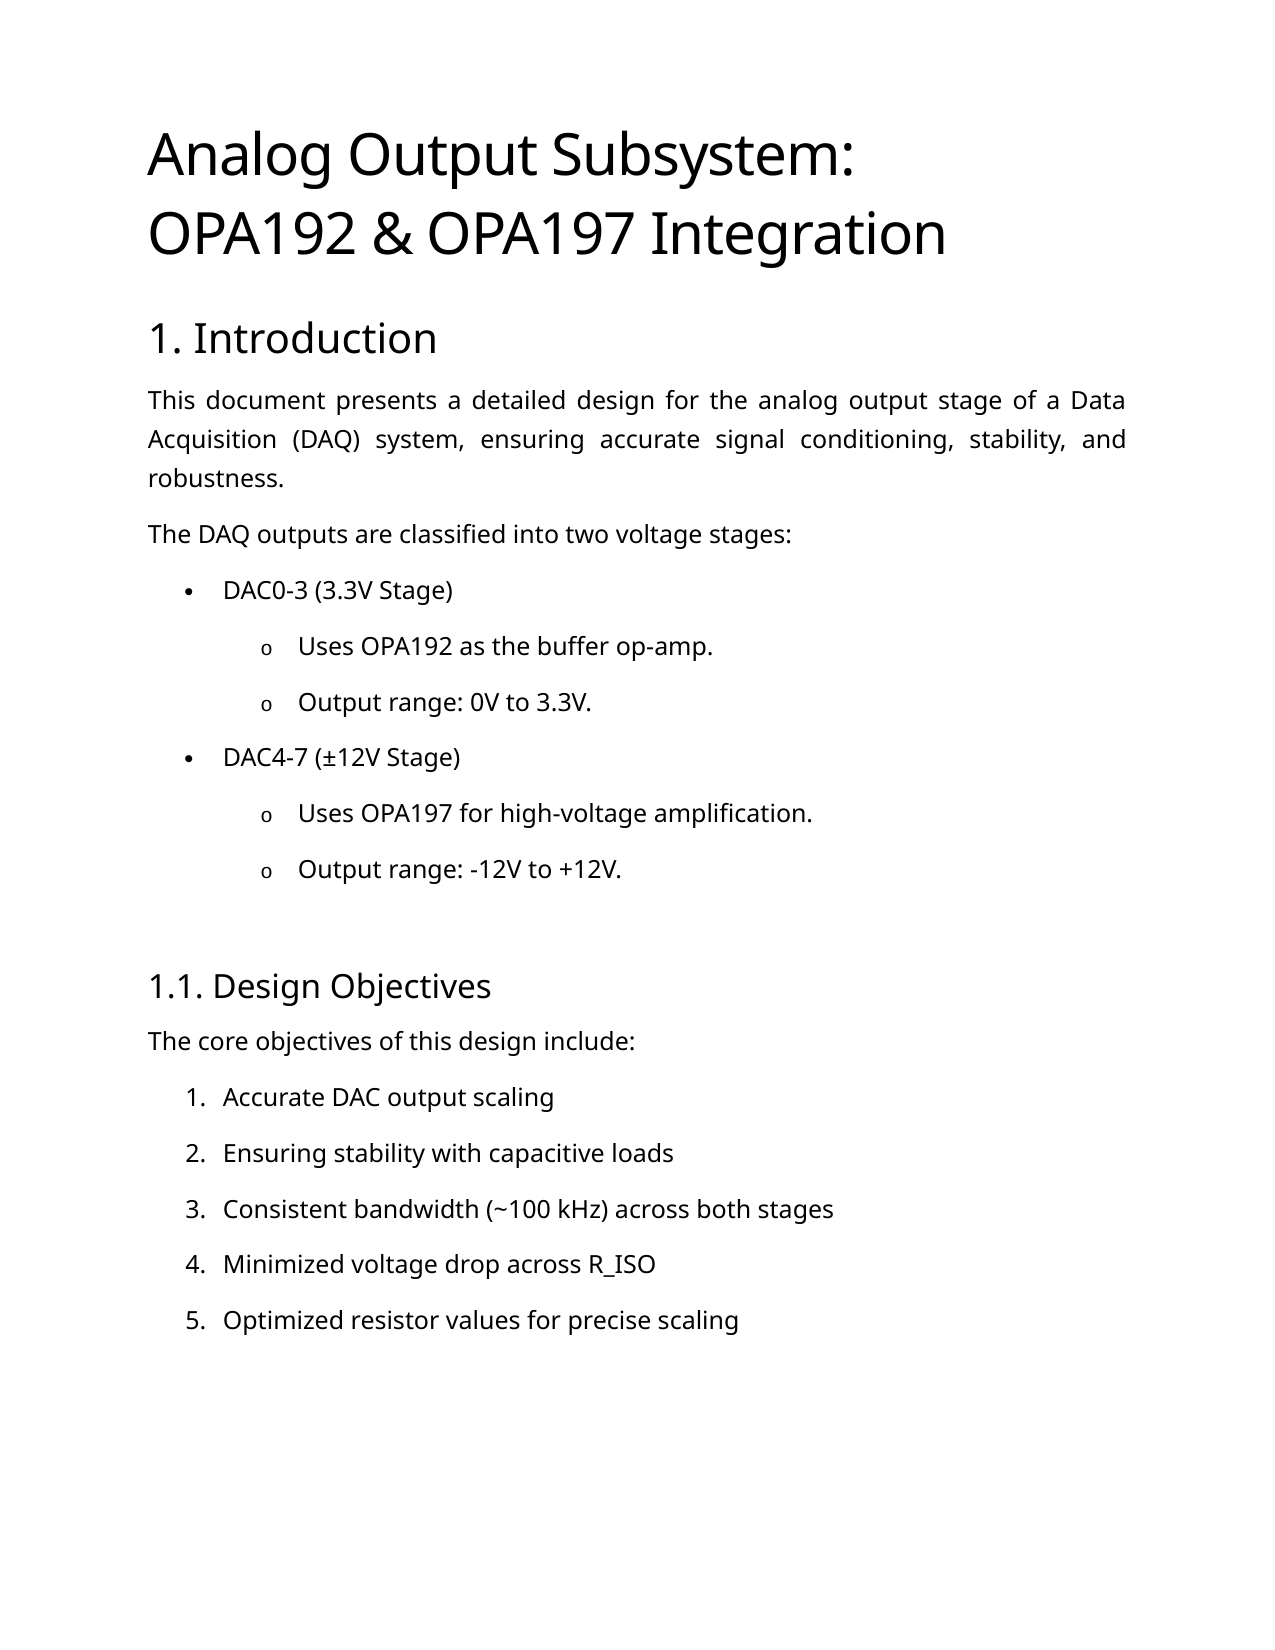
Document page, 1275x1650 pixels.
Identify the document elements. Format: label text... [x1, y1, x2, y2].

list Uses OPA197 for high-voltage amplification. [260, 796, 1127, 830]
list Output range: 0V to 3.3V. [260, 684, 1127, 718]
list DAC4-7 (±12V Stage) [185, 740, 1127, 774]
text The DAQ outputs are classified into two voltage stages: [148, 517, 1127, 551]
subtitle 1.1. Design Objectives [148, 963, 1127, 1009]
list Output range: -12V to +12V. [260, 852, 1127, 886]
list Consistent bandwidth (~100 kHz) across both stages [185, 1191, 1127, 1225]
list Accurate DAC output scaling [185, 1080, 1127, 1114]
title OPA192 & OPA197 Integration [148, 192, 1127, 271]
list Optimized resistor values for precise scaling [185, 1303, 1127, 1337]
list Ensuring stability with capacitive loads [185, 1136, 1127, 1169]
list Uses OPA192 as the buffer op-amp. [260, 628, 1127, 662]
title Analog Output Subsystem: [148, 112, 1127, 192]
text This document presents a detailed design for the analog output stage of a Data Acquisition (DAQ) system, ensuring accurate signal conditioning, stability, and robustness. [148, 382, 1127, 495]
list Minimized voltage drop across R_ISO [185, 1247, 1127, 1281]
subtitle 1. Introduction [148, 309, 1127, 366]
list DAC0-3 (3.3V Stage) [185, 572, 1127, 607]
text The core objectives of this design include: [148, 1024, 1127, 1058]
